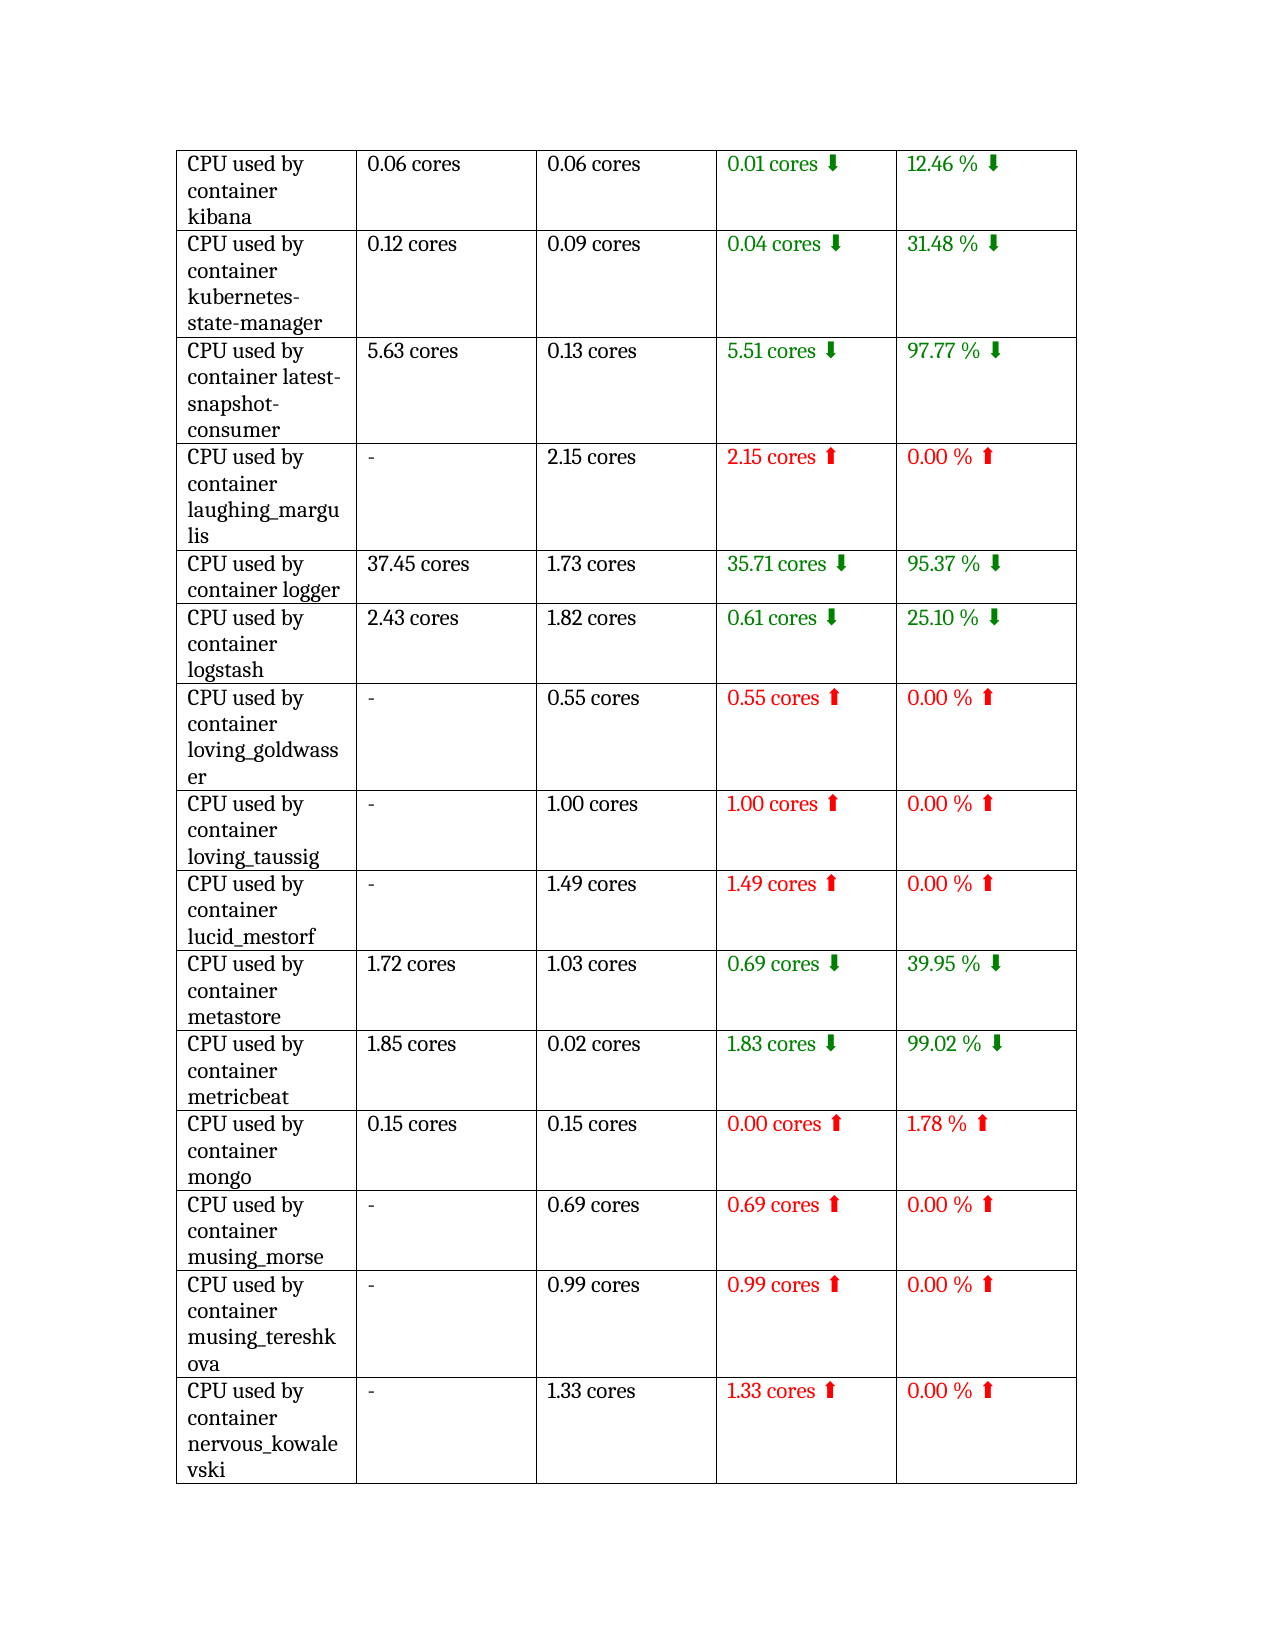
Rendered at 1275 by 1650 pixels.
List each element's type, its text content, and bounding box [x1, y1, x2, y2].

table_cell CPU used by container musing_morse [177, 1191, 356, 1270]
table_cell 2.43 cores [357, 604, 536, 683]
table_cell 1.73 cores [537, 551, 716, 603]
table_cell 1.82 cores [537, 604, 716, 683]
table_cell 0.00 % ⬆️ [897, 1378, 1076, 1483]
table_cell 1.49 cores [537, 871, 716, 950]
table_cell CPU used by container metastore [177, 951, 356, 1030]
table_cell 1.72 cores [357, 951, 536, 1030]
table_cell 0.02 cores [537, 1031, 716, 1110]
table_cell CPU used by container logger [177, 551, 356, 603]
table_cell 0.00 % ⬆️ [897, 791, 1076, 870]
table_cell 0.06 cores [357, 151, 536, 230]
table_cell 1.85 cores [357, 1031, 536, 1110]
table_cell 1.03 cores [537, 951, 716, 1030]
table_cell - [357, 871, 536, 950]
table_cell 0.15 cores [357, 1111, 536, 1190]
table_cell 0.99 cores [537, 1271, 716, 1377]
table_cell - [357, 1378, 536, 1483]
table_cell 0.69 cores [537, 1191, 716, 1270]
table_cell 0.55 cores ⬆️ [717, 684, 896, 790]
table_cell 0.69 cores ⬇️ [717, 951, 896, 1030]
table_cell CPU used by container latest-snapshot-consumer [177, 338, 356, 443]
table_cell 1.49 cores ⬆️ [717, 871, 896, 950]
table_cell CPU used by container laughing_margulis [177, 444, 356, 549]
table_cell 0.99 cores ⬆️ [717, 1271, 896, 1377]
table_cell 39.95 % ⬇️ [897, 951, 1076, 1030]
table_cell CPU used by container mongo [177, 1111, 356, 1190]
table_cell - [357, 791, 536, 870]
table_cell 12.46 % ⬇️ [897, 151, 1076, 230]
table_cell - [357, 1191, 536, 1270]
table_cell 37.45 cores [357, 551, 536, 603]
table_cell 0.69 cores ⬆️ [717, 1191, 896, 1270]
table_cell 1.78 % ⬆️ [897, 1111, 1076, 1190]
table_cell 0.13 cores [537, 338, 716, 443]
table_cell 2.15 cores [537, 444, 716, 549]
table_cell 0.00 cores ⬆️ [717, 1111, 896, 1190]
table_cell 35.71 cores ⬇️ [717, 551, 896, 603]
table_cell CPU used by container lucid_mestorf [177, 871, 356, 950]
table_cell CPU used by container kibana [177, 151, 356, 230]
table_cell 25.10 % ⬇️ [897, 604, 1076, 683]
table_cell 95.37 % ⬇️ [897, 551, 1076, 603]
table_cell 0.55 cores [537, 684, 716, 790]
table_cell 1.00 cores ⬆️ [717, 791, 896, 870]
table_cell 1.33 cores ⬆️ [717, 1378, 896, 1483]
table_cell CPU used by container logstash [177, 604, 356, 683]
table_cell 0.00 % ⬆️ [897, 444, 1076, 549]
table_cell 0.00 % ⬆️ [897, 684, 1076, 790]
table_cell - [357, 1271, 536, 1377]
table_cell 0.01 cores ⬇️ [717, 151, 896, 230]
table_cell 1.33 cores [537, 1378, 716, 1483]
table_cell 99.02 % ⬇️ [897, 1031, 1076, 1110]
table_cell - [357, 684, 536, 790]
table_cell CPU used by container metricbeat [177, 1031, 356, 1110]
table_cell CPU used by container musing_tereshkova [177, 1271, 356, 1377]
table_cell 0.00 % ⬆️ [897, 871, 1076, 950]
table_cell - [357, 444, 536, 549]
table_cell 0.09 cores [537, 231, 716, 337]
table_cell CPU used by container loving_goldwasser [177, 684, 356, 790]
table_cell CPU used by container loving_taussig [177, 791, 356, 870]
table_cell 31.48 % ⬇️ [897, 231, 1076, 337]
table_cell 0.06 cores [537, 151, 716, 230]
table_cell 0.04 cores ⬇️ [717, 231, 896, 337]
table_cell CPU used by container nervous_kowalevski [177, 1378, 356, 1483]
table_cell 5.63 cores [357, 338, 536, 443]
table_cell 1.00 cores [537, 791, 716, 870]
table_cell 0.00 % ⬆️ [897, 1271, 1076, 1377]
table_cell 0.61 cores ⬇️ [717, 604, 896, 683]
table_cell 2.15 cores ⬆️ [717, 444, 896, 549]
table_cell 0.12 cores [357, 231, 536, 337]
table_cell 1.83 cores ⬇️ [717, 1031, 896, 1110]
table_cell CPU used by container kubernetes-state-manager [177, 231, 356, 337]
table_cell 97.77 % ⬇️ [897, 338, 1076, 443]
table_cell 0.15 cores [537, 1111, 716, 1190]
table_cell 0.00 % ⬆️ [897, 1191, 1076, 1270]
table_cell 5.51 cores ⬇️ [717, 338, 896, 443]
